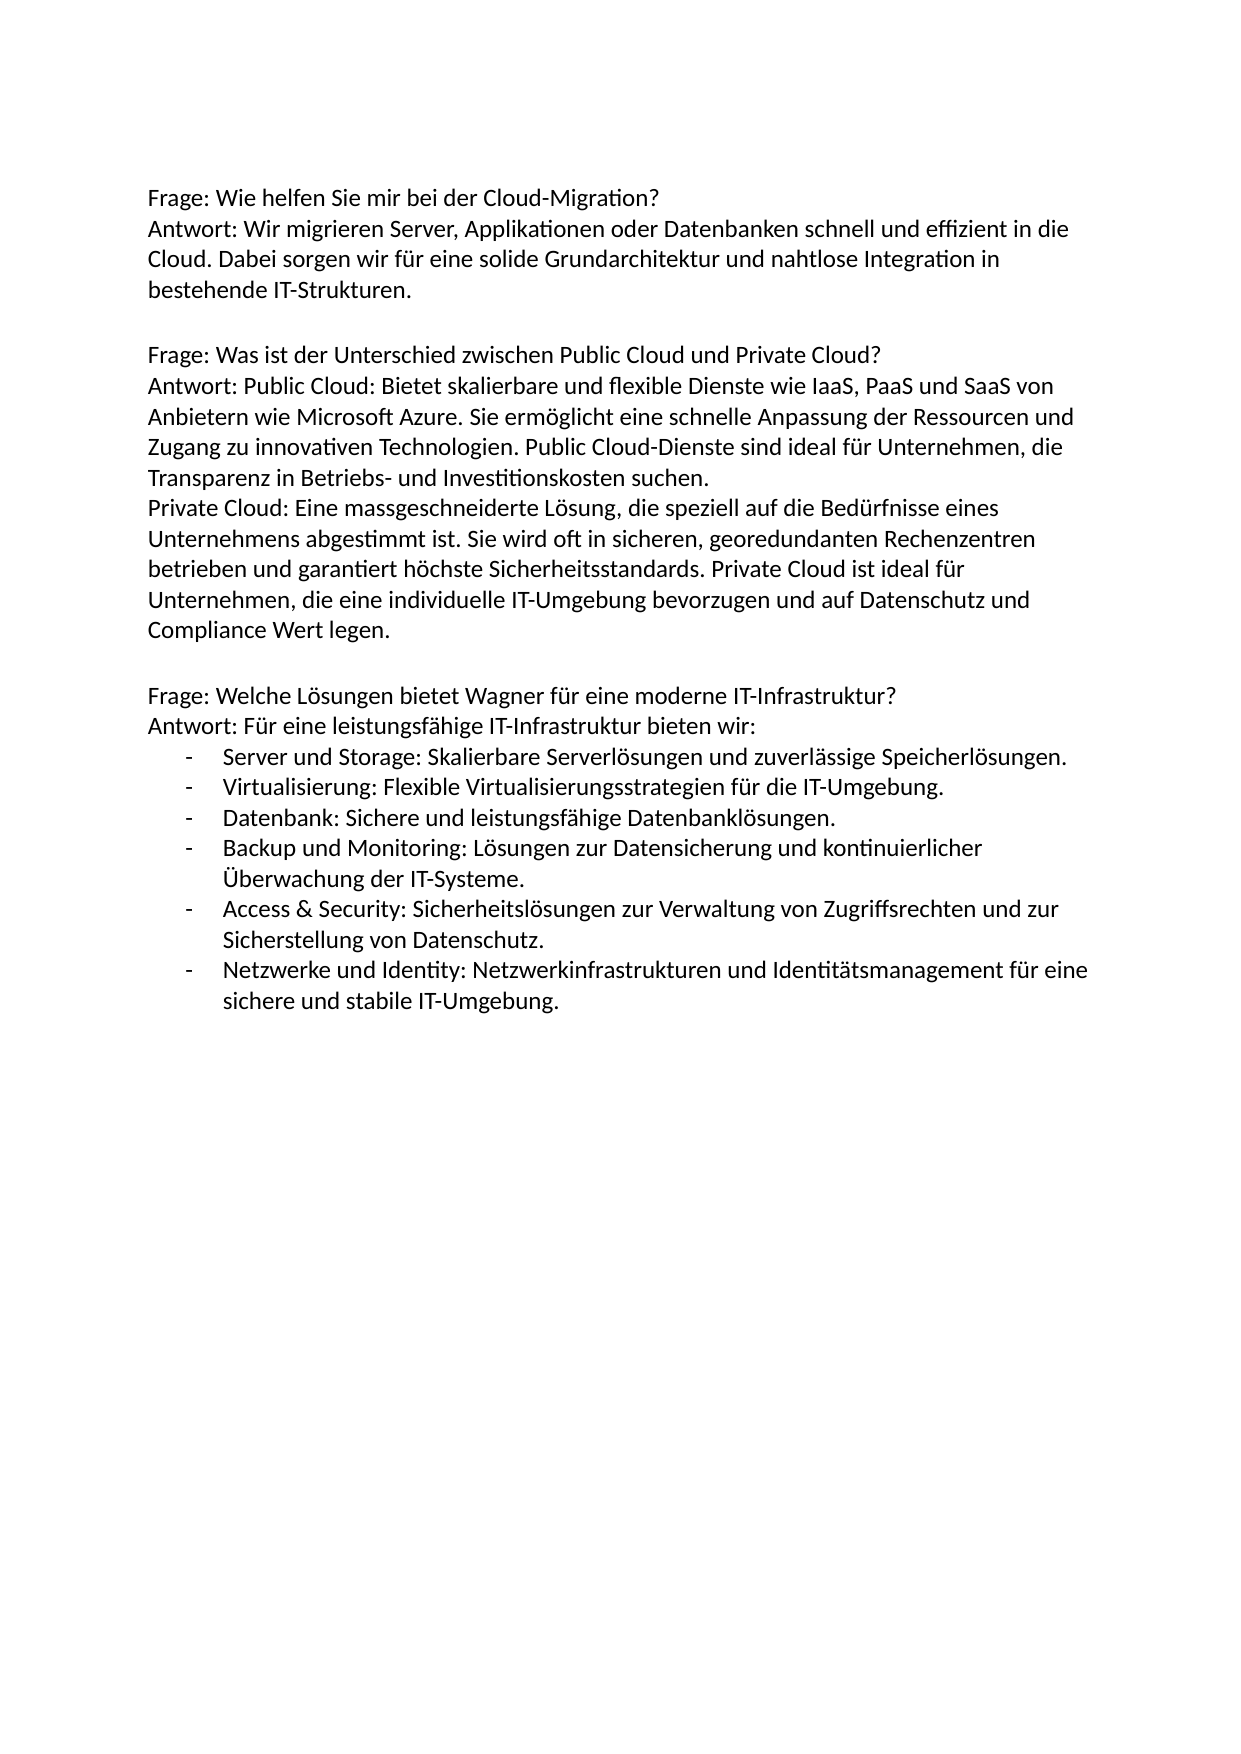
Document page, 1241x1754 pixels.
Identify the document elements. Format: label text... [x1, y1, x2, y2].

list Server und Storage: Skalierbare Serverlösungen und zuverlässige Speicherlösungen. [185, 741, 1093, 771]
text Frage: Wie helfen Sie mir bei der Cloud-Migration? [148, 183, 1093, 213]
text Frage: Was ist der Unterschied zwischen Public Cloud und Private Cloud? [148, 340, 1093, 370]
text Private Cloud: Eine massgeschneiderte Lösung, die speziell auf die Bedürfnisse eines Unternehmens abgestimmt ist. Sie wird oft in sicheren, georedundanten Rechenzentren betrieben und garantiert höchste Sicherheitsstandards. Private Cloud ist ideal für Unternehmen, die eine individuelle IT-Umgebung bevorzugen und auf Datenschutz und Compliance Wert legen. [148, 492, 1093, 645]
list Datenbank: Sichere und leistungsfähige Datenbanklösungen. [185, 802, 1093, 832]
list Netzwerke und Identity: Netzwerkinfrastrukturen und Identitätsmanagement für eine sichere und stabile IT-Umgebung. [185, 954, 1093, 1016]
text Antwort: Für eine leistungsfähige IT-Infrastruktur bieten wir: [148, 710, 1093, 741]
list Virtualisierung: Flexible Virtualisierungsstrategien für die IT-Umgebung. [185, 771, 1093, 802]
text Antwort: Wir migrieren Server, Applikationen oder Datenbanken schnell und effizient in die Cloud. Dabei sorgen wir für eine solide Grundarchitektur und nahtlose Integration in bestehende IT-Strukturen. [148, 213, 1093, 305]
text Antwort: Public Cloud: Bietet skalierbare und flexible Dienste wie IaaS, PaaS und SaaS von Anbietern wie Microsoft Azure. Sie ermöglicht eine schnelle Anpassung der Ressourcen und Zugang zu innovativen Technologien. Public Cloud-Dienste sind ideal für Unternehmen, die Transparenz in Betriebs- und Investitionskosten suchen. [148, 370, 1093, 492]
text Frage: Welche Lösungen bietet Wagner für eine moderne IT-Infrastruktur? [148, 680, 1093, 710]
list Backup und Monitoring: Lösungen zur Datensicherung und kontinuierlicher Überwachung der IT-Systeme. [185, 832, 1093, 893]
list Access & Security: Sicherheitslösungen zur Verwaltung von Zugriffsrechten und zur Sicherstellung von Datenschutz. [185, 893, 1093, 954]
